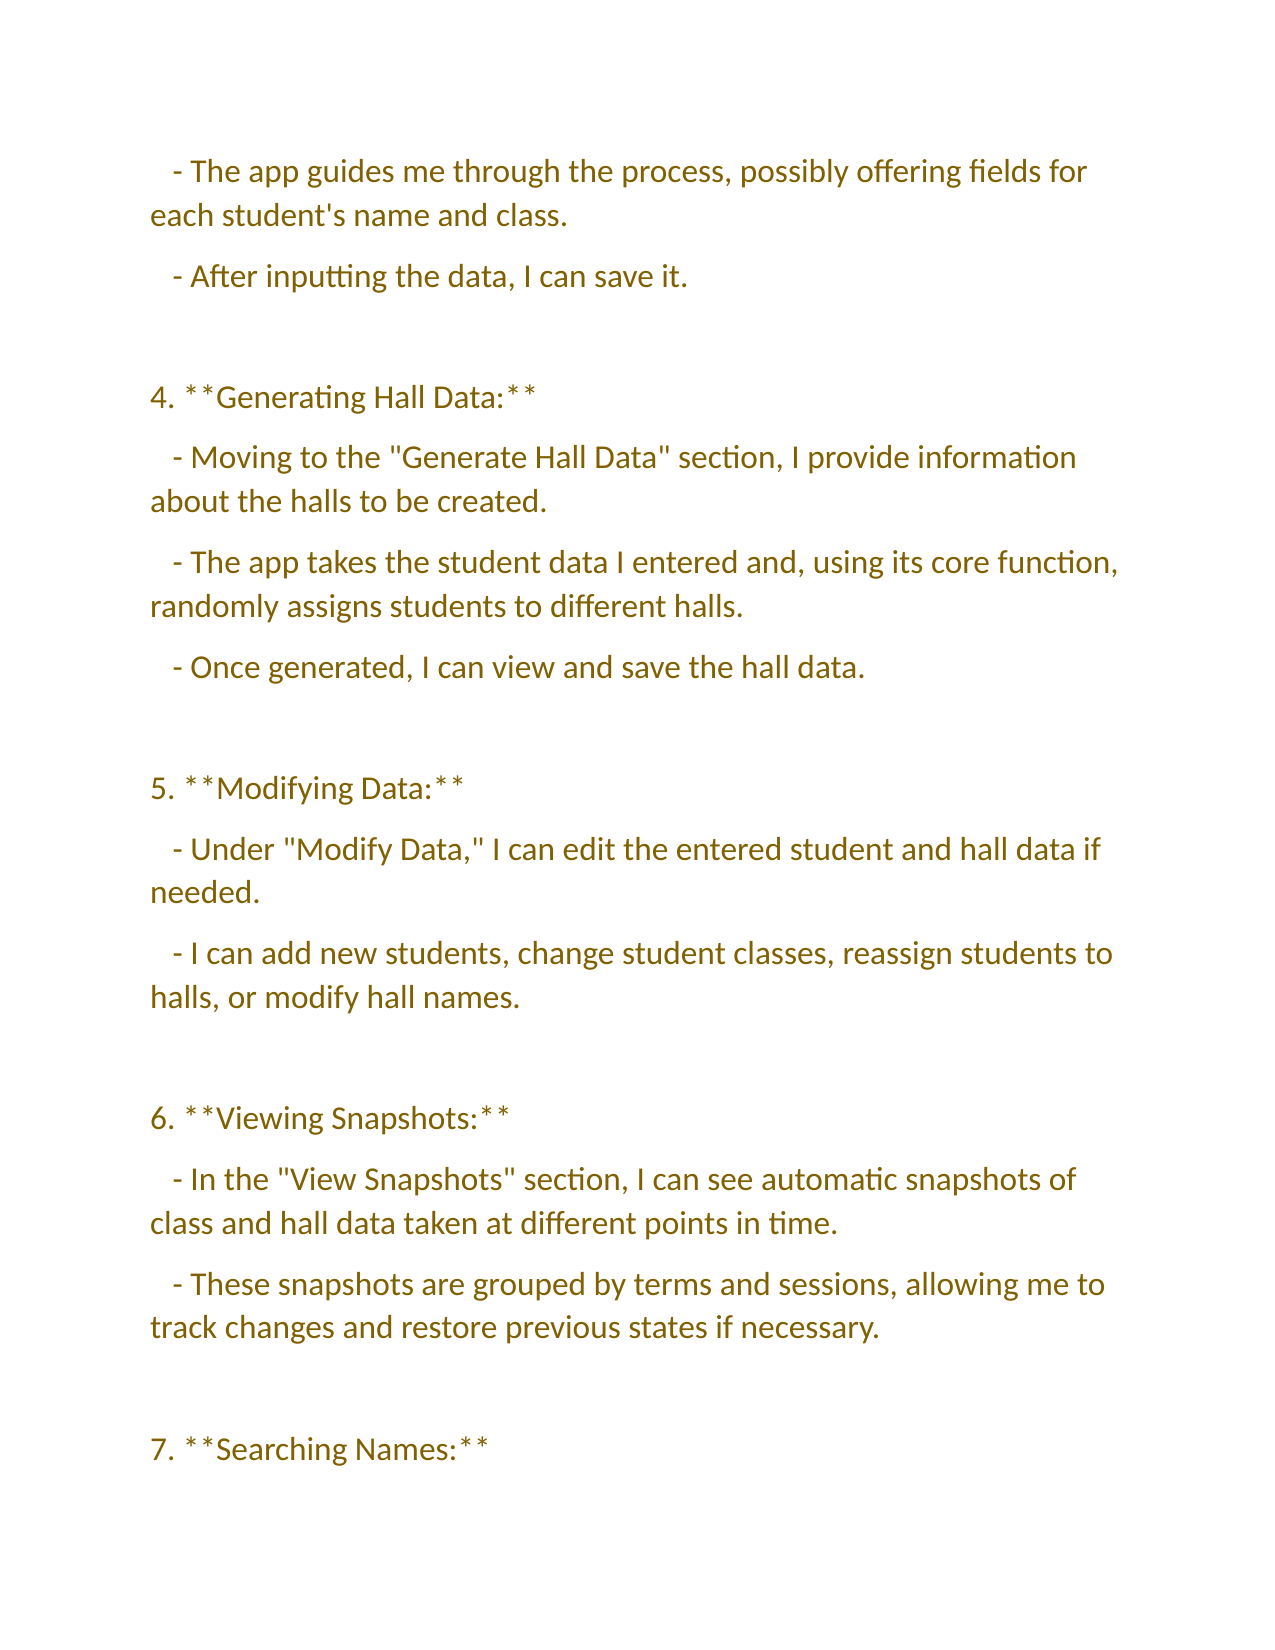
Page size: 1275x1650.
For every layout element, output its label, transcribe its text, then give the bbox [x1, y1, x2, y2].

text - These snapshots are grouped by terms and sessions, allowing me to track changes and restore previous states if necessary. [150, 1262, 1125, 1347]
text 4. **Generating Hall Data:** [150, 376, 1125, 417]
text - Under "Modify Data," I can edit the entered student and hall data if needed. [150, 827, 1125, 912]
text - After inputting the data, I can save it. [150, 254, 1125, 295]
text 5. **Modifying Data:** [150, 767, 1125, 808]
text - I can add new students, change student classes, reassign students to halls, or modify hall names. [150, 932, 1125, 1017]
text - The app guides me through the process, possibly offering fields for each student's name and class. [150, 150, 1125, 235]
text - In the "View Snapshots" section, I can see automatic snapshots of class and hall data taken at different points in time. [150, 1158, 1125, 1243]
text 6. **Viewing Snapshots:** [150, 1097, 1125, 1138]
text - The app takes the student data I entered and, using its core function, randomly assigns students to different halls. [150, 541, 1125, 626]
text 7. **Searching Names:** [150, 1428, 1125, 1468]
text - Moving to the "Generate Hall Data" section, I provide information about the halls to be created. [150, 436, 1125, 521]
text - Once generated, I can view and save the hall data. [150, 646, 1125, 686]
